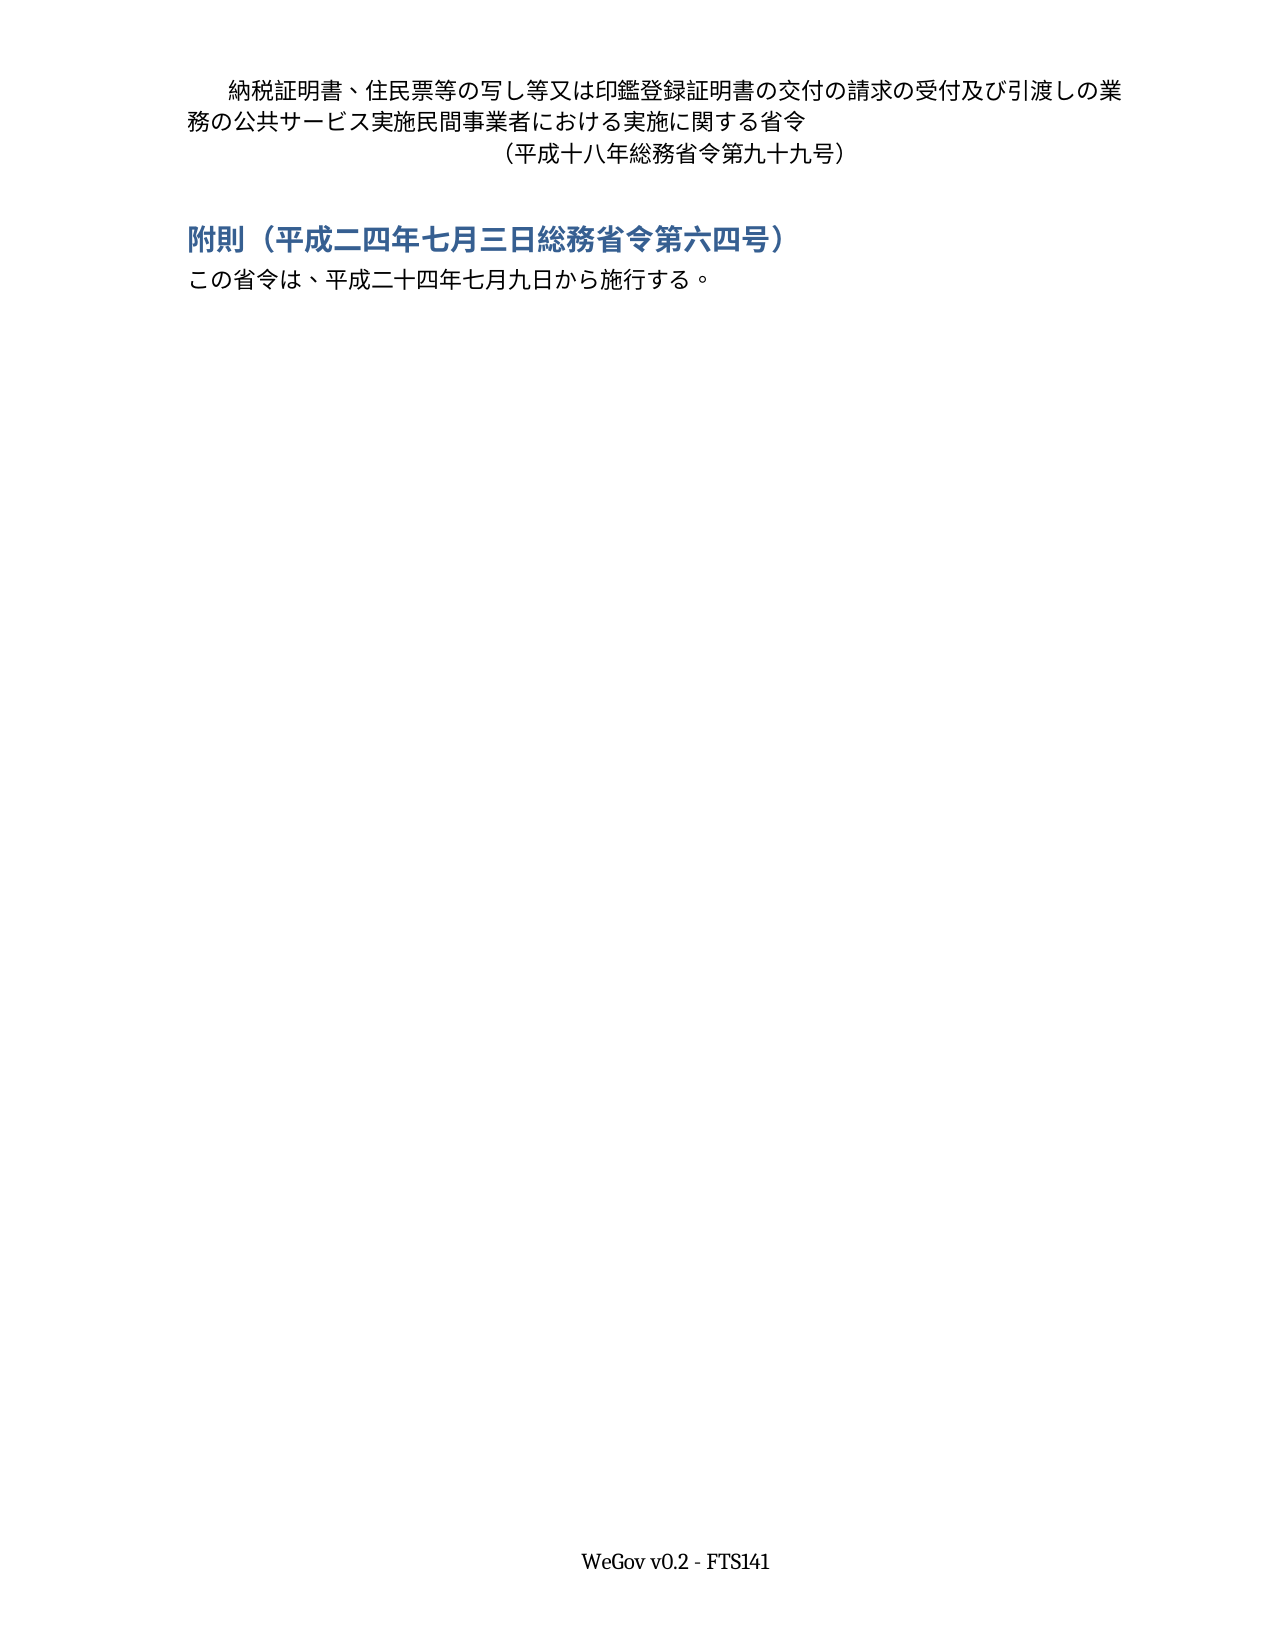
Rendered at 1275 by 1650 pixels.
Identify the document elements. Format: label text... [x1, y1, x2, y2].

text この省令は、平成二十四年七月九日から施行する。 [187, 264, 1087, 296]
subtitle 附則（平成二四年七月三日総務省令第六四号） [187, 219, 1087, 258]
